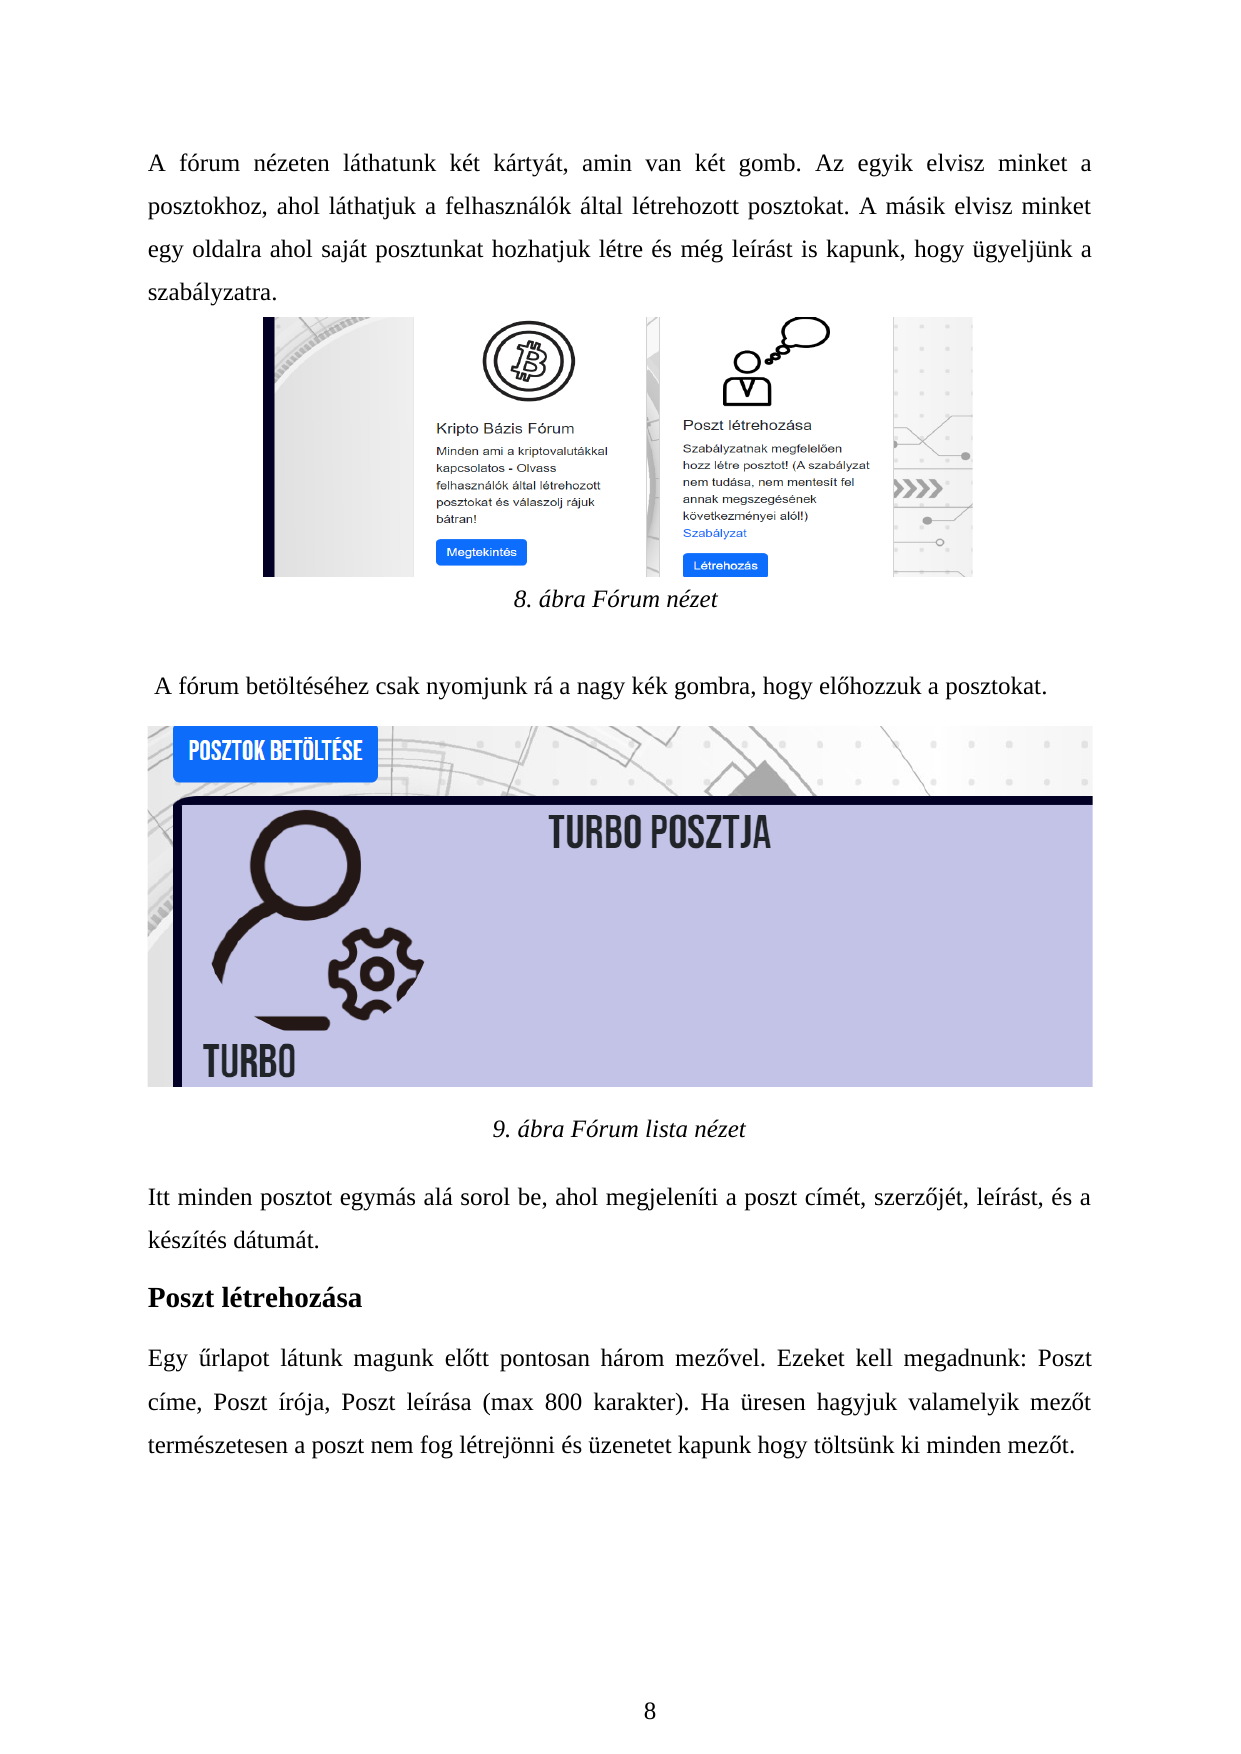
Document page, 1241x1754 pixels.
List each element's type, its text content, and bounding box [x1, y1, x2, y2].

text Itt minden posztot egymás alá sorol be, ahol megjeleníti a poszt címét, szerzőjét, leírást, és a készítés dátumát. [148, 1182, 1092, 1254]
text Egy űrlapot látunk magunk előtt pontosan három mezővel. Ezeket kell megadnunk: Poszt címe, Poszt írója, Poszt leírása (max 800 karakter). Ha üresen hagyjuk valamelyik mezőt természetesen a poszt nem fog létrejönni és üzenetet kapunk hogy töltsünk ki minden mezőt. [148, 1343, 1092, 1458]
text A fórum nézeten láthatunk két kártyát, amin van két gomb. Az egyik elvisz minket a posztokhoz, ahol láthatjuk a felhasználók által létrehozott posztokat. A másik elvisz minket egy oldalra ahol saját posztunkat hozhatjuk létre és még leírást is kapunk, hogy ügyeljünk a szabályzatra. [148, 148, 1092, 306]
picture [147, 726, 1093, 1087]
text Poszt létrehozása [148, 1281, 1092, 1314]
text 9. ábra Fórum lista nézet [148, 1114, 1092, 1142]
picture [263, 317, 973, 577]
